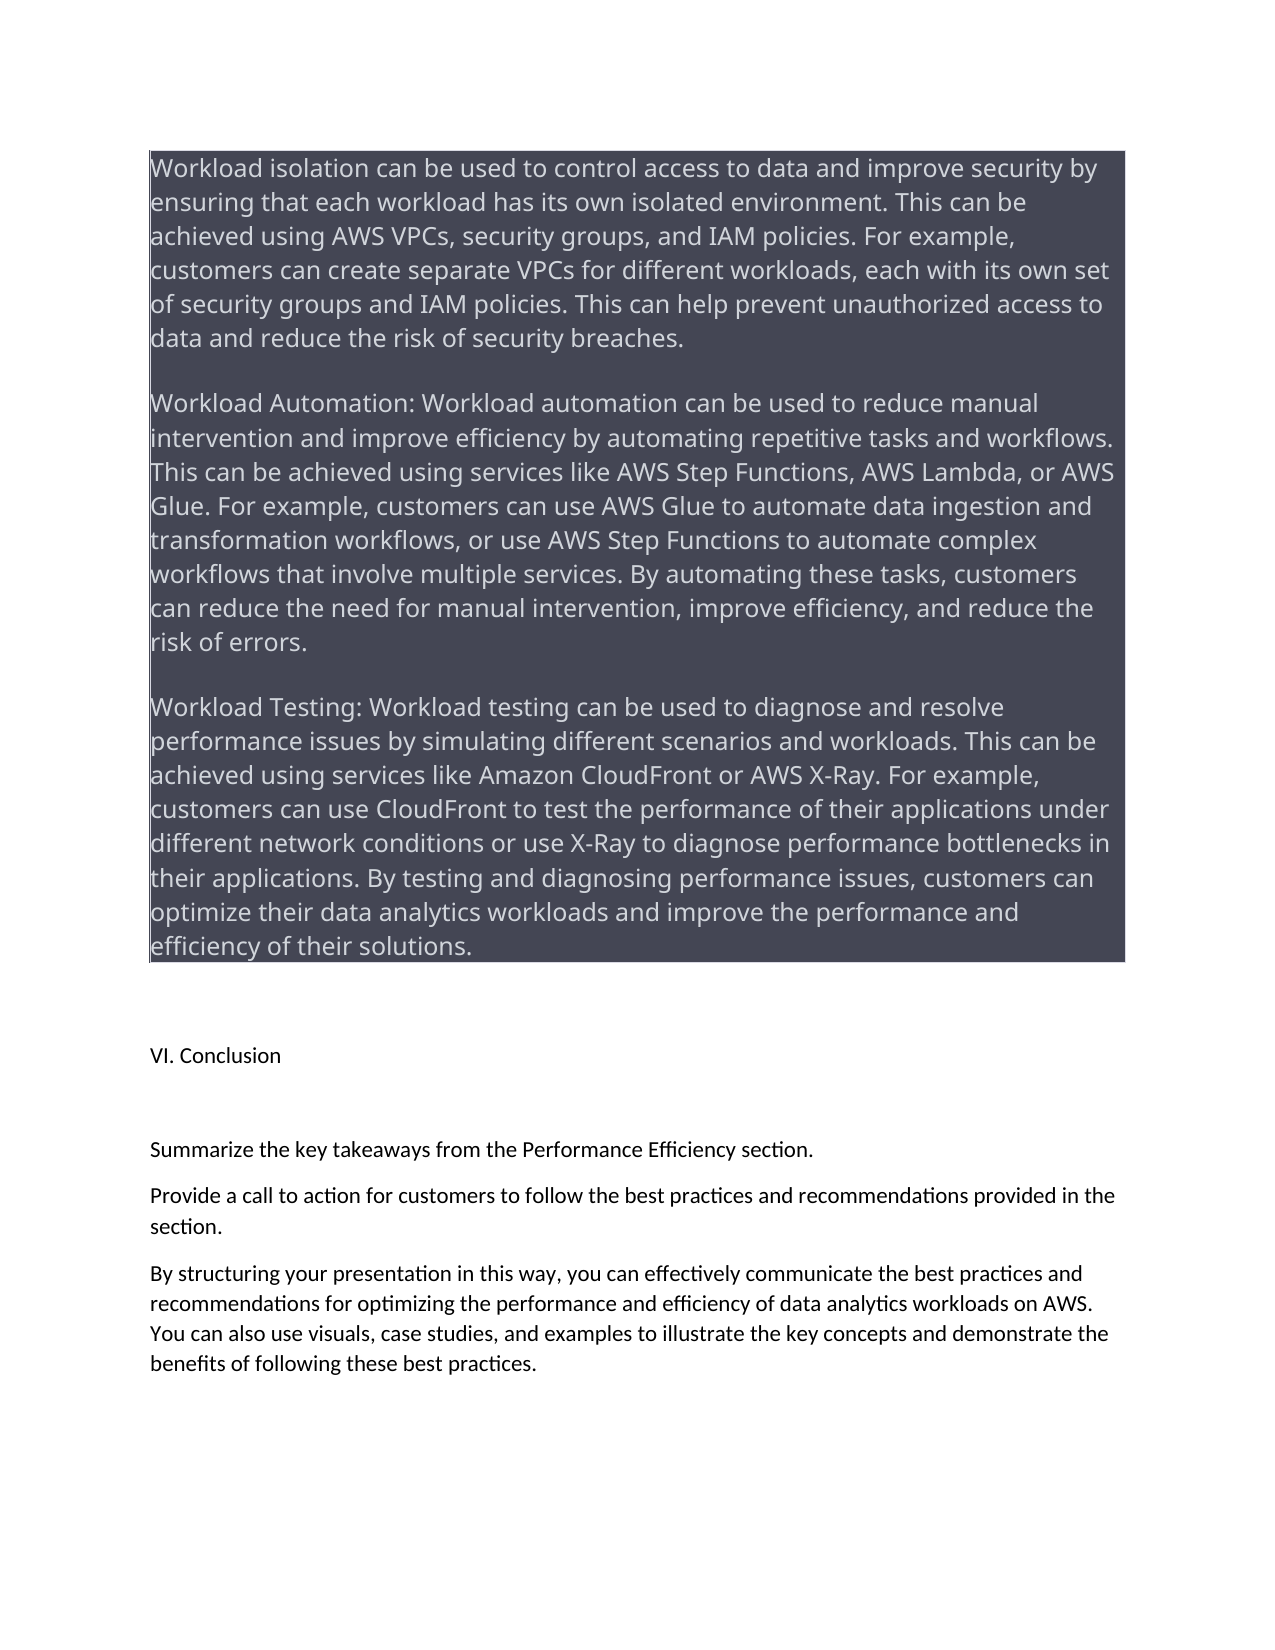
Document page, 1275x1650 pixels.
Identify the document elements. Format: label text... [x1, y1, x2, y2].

text Summarize the key takeaways from the Performance Efficiency section. [150, 1135, 1125, 1163]
text Provide a call to action for customers to follow the best practices and recommendations provided in the section. [150, 1182, 1125, 1240]
text Workload isolation can be used to control access to data and improve security by ensuring that each workload has its own isolated environment. This can be achieved using AWS VPCs, security groups, and IAM policies. For example, customers can create separate VPCs for different workloads, each with its own set of security groups and IAM policies. This can help prevent unauthorized access to data and reduce the risk of security breaches. [151, 151, 1125, 355]
text Workload Testing: Workload testing can be used to diagnose and resolve performance issues by simulating different scenarios and workloads. This can be achieved using services like Amazon CloudFront or AWS X-Ray. For example, customers can use CloudFront to test the performance of their applications under different network conditions or use X-Ray to diagnose performance bottlenecks in their applications. By testing and diagnosing performance issues, customers can optimize their data analytics workloads and improve the performance and efficiency of their solutions. [151, 689, 1125, 962]
text By structuring your presentation in this way, you can effectively communicate the best practices and recommendations for optimizing the performance and efficiency of data analytics workloads on AWS. You can also use visuals, case studies, and examples to illustrate the key concepts and demonstrate the benefits of following these best practices. [150, 1259, 1125, 1377]
text Workload Automation: Workload automation can be used to reduce manual intervention and improve efficiency by automating repetitive tasks and workflows. This can be achieved using services like AWS Step Functions, AWS Lambda, or AWS Glue. For example, customers can use AWS Glue to automate data ingestion and transformation workflows, or use AWS Step Functions to automate complex workflows that involve multiple services. By automating these tasks, customers can reduce the need for manual intervention, improve efficiency, and reduce the risk of errors. [151, 386, 1125, 659]
text VI. Conclusion [150, 1041, 1125, 1069]
